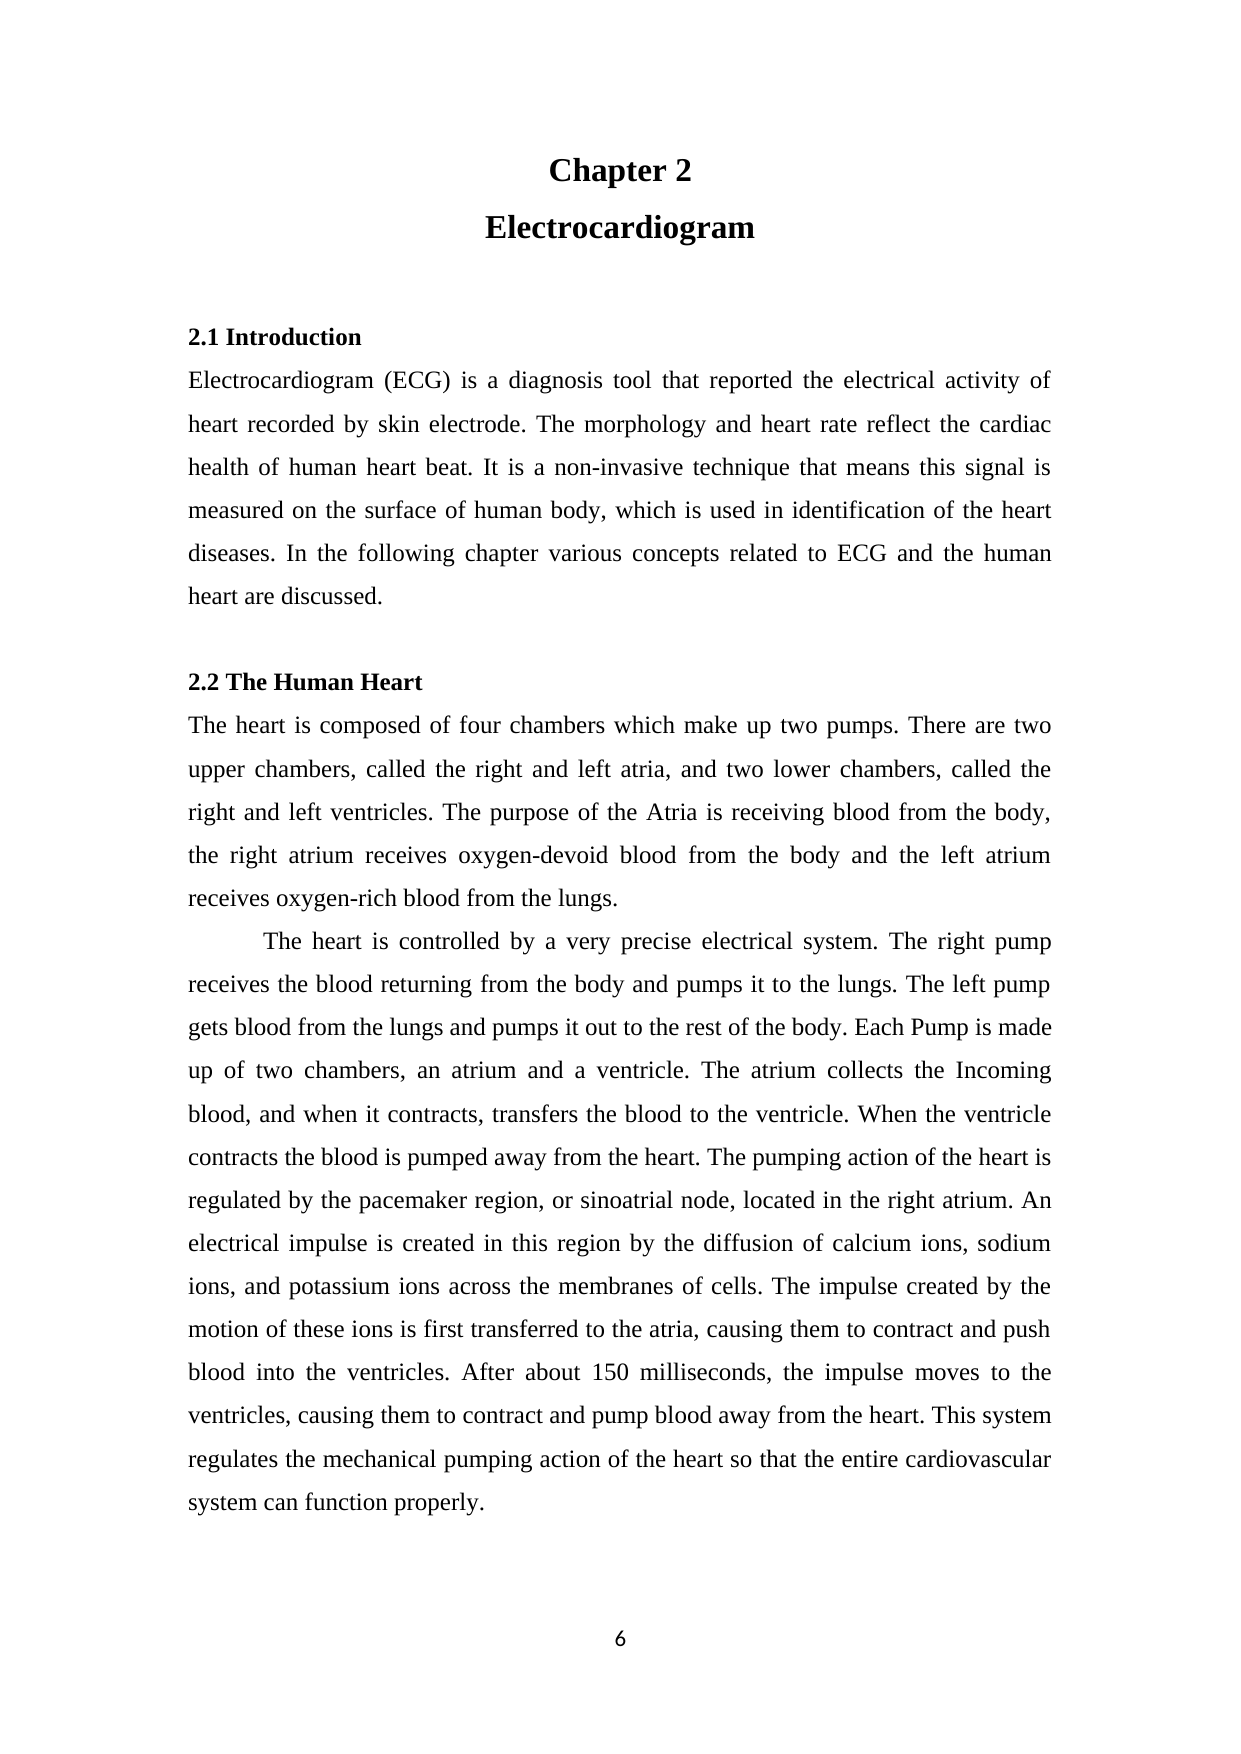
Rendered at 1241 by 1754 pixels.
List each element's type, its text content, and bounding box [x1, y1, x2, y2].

text The heart is controlled by a very precise electrical system. The right pump receives the blood returning from the body and pumps it to the lungs. The left pump gets blood from the lungs and pumps it out to the rest of the body. Each Pump is made up of two chambers, an atrium and a ventricle. The atrium collects the Incoming blood, and when it contracts, transfers the blood to the ventricle. When the ventricle contracts the blood is pumped away from the heart. The pumping action of the heart is regulated by the pacemaker region, or sinoatrial node, located in the right atrium. An electrical impulse is created in this region by the diffusion of calcium ions, sodium ions, and potassium ions across the membranes of cells. The impulse created by the motion of these ions is first transferred to the atria, causing them to contract and push blood into the ventricles. After about 150 milliseconds, the impulse moves to the ventricles, causing them to contract and pump blood away from the heart. This system regulates the mechanical pumping action of the heart so that the entire cardiovascular system can function properly. [188, 926, 1052, 1516]
list The Human Heart [188, 667, 1052, 696]
text Electrocardiogram [188, 207, 1052, 246]
text The heart is composed of four chambers which make up two pumps. There are two upper chambers, called the right and left atria, and two lower chambers, called the right and left ventricles. The purpose of the Atria is receiving blood from the body, the right atrium receives oxygen-devoid blood from the body and the left atrium receives oxygen-rich blood from the lungs. [188, 711, 1052, 912]
list Introduction [188, 322, 1052, 351]
text Electrocardiogram (ECG) is a diagnosis tool that reported the electrical activity of heart recorded by skin electrode. The morphology and heart rate reflect the cardiac health of human heart beat. It is a non-invasive technique that means this signal is measured on the surface of human body, which is used in identification of the heart diseases. In the following chapter various concepts related to ECG and the human heart are discussed. [188, 366, 1052, 610]
text Chapter 2 [188, 150, 1052, 188]
